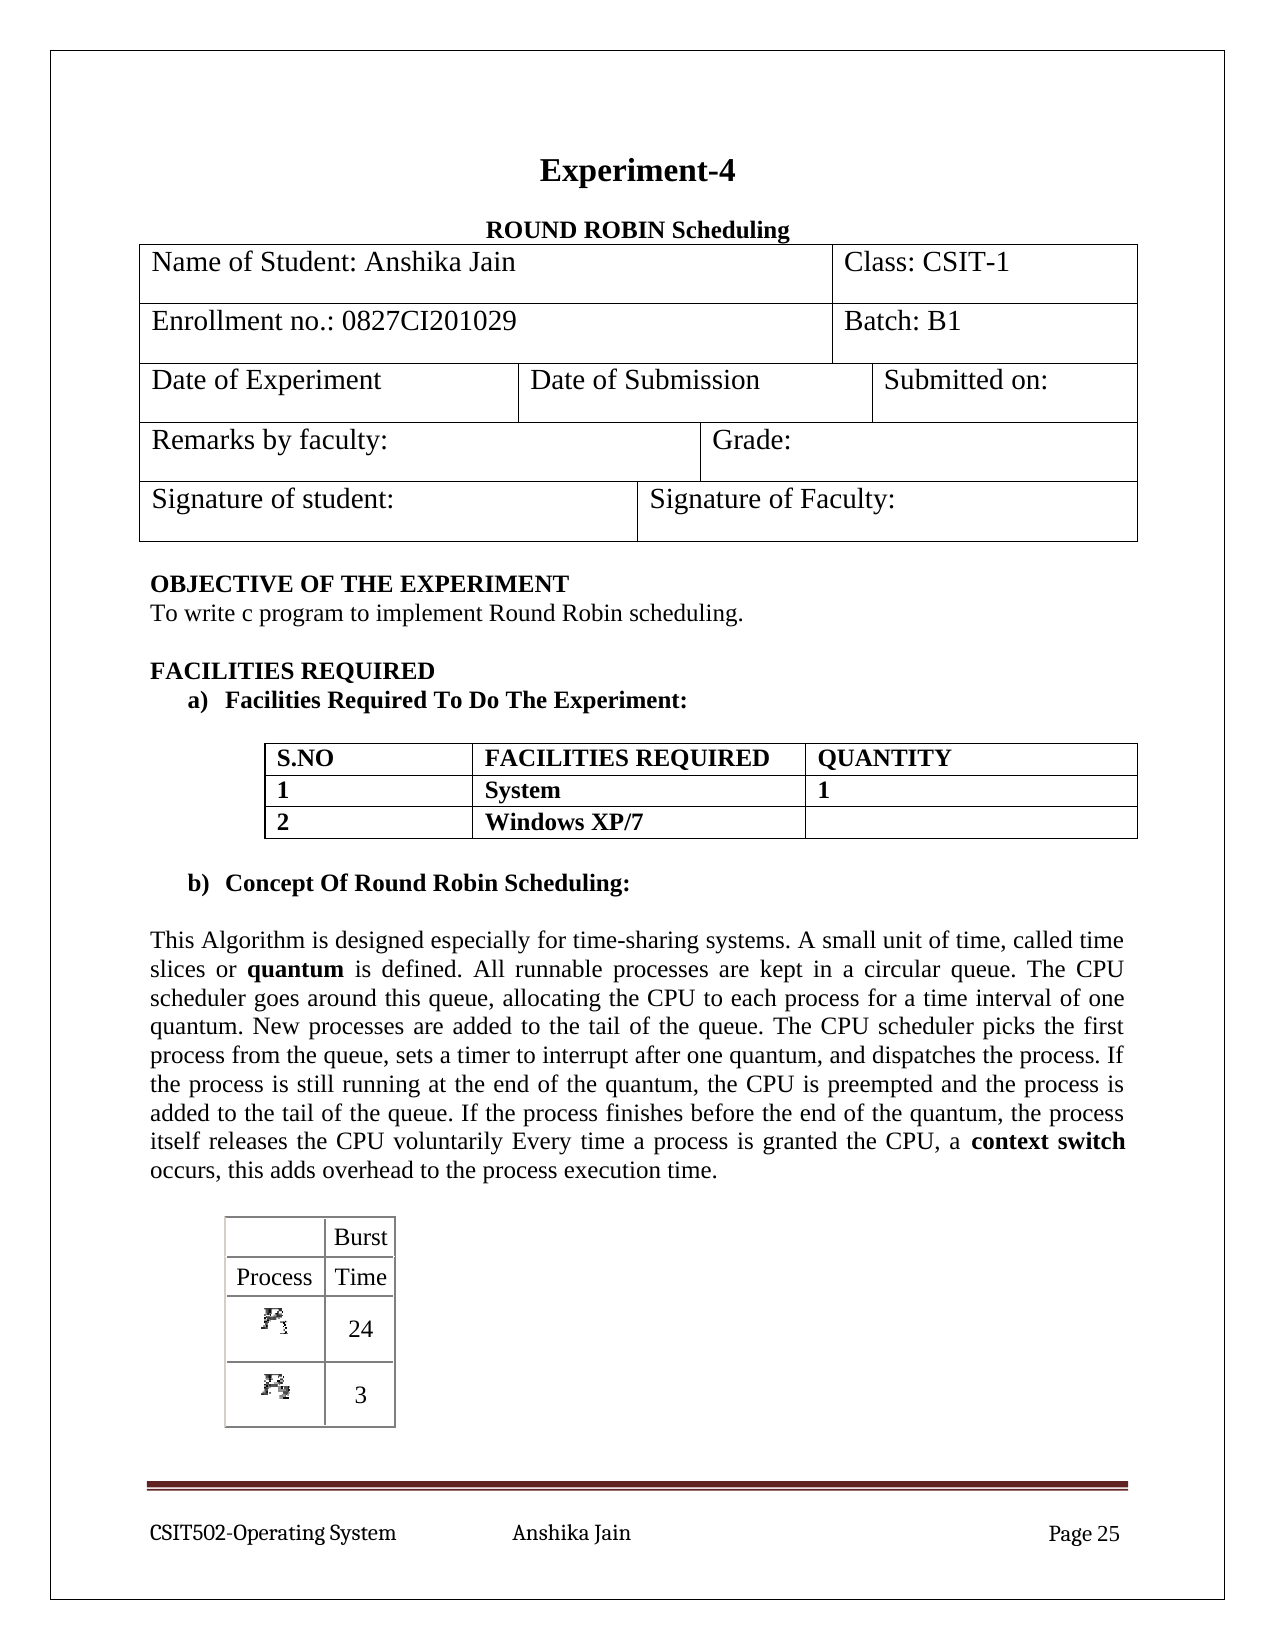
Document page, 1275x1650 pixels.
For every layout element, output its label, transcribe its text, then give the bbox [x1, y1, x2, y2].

table_header Burst [326, 1218, 394, 1256]
table_header QUANTITY [806, 744, 1137, 774]
table_cell [226, 1363, 325, 1426]
table_cell Signature of Faculty: [638, 482, 1137, 541]
table_header Class: CSIT-1 [833, 245, 1137, 303]
table_cell Process [226, 1258, 324, 1295]
table_header S.NO [266, 744, 472, 774]
table_cell System [473, 776, 805, 806]
picture [280, 1327, 288, 1334]
table_cell Signature of student: [140, 482, 637, 541]
table_cell 24 [326, 1295, 394, 1361]
table_cell 1 [806, 776, 1137, 806]
table_cell Submitted on: [873, 364, 1137, 422]
subtitle ROUND ROBIN Scheduling [148, 215, 1127, 243]
text To write c program to implement Round Robin scheduling. [150, 598, 1154, 627]
table_header Name of Student: Anshika Jain [140, 245, 832, 303]
text This Algorithm is designed especially for time-sharing systems. A small unit of time, called time slices or quantum is defined. All runnable processes are kept in a circular queue. The CPU scheduler goes around this queue, allocating the CPU to each process for a time interval of one quantum. New processes are added to the tail of the queue. The CPU scheduler picks the first process from the queue, sets a timer to interrupt after one quantum, and dispatches the process. If the process is still running at the end of the quantum, the CPU is preempted and the process is added to the tail of the queue. If the process finishes before the end of the quantum, the process itself releases the CPU voluntarily Every time a process is granted the CPU, a context switch occurs, this adds overhead to the process execution time. [150, 925, 1126, 1184]
table_cell Grade: [701, 423, 1137, 481]
picture [261, 1374, 290, 1399]
table_cell [226, 1297, 324, 1361]
table_cell 1 [266, 776, 472, 806]
text OBJECTIVE OF THE EXPERIMENT [150, 570, 1154, 598]
table_cell Date of Submission [519, 364, 872, 422]
picture [261, 1308, 284, 1329]
table_cell [806, 807, 1137, 838]
subtitle Concept Of Round Robin Scheduling: [187, 868, 1154, 896]
table_cell Date of Experiment [140, 364, 518, 422]
subtitle Experiment-4 [457, 150, 818, 188]
list Facilities Required To Do The Experiment: [187, 685, 1154, 714]
table_header [226, 1218, 324, 1256]
table_cell Remarks by faculty: [140, 423, 700, 481]
table_cell Enrollment no.: 0827CI201029 [140, 304, 832, 362]
table_cell Windows XP/7 [473, 807, 805, 838]
table_cell 3 [325, 1361, 394, 1426]
table_cell Time [326, 1256, 394, 1295]
table_cell Batch: B1 [833, 304, 1137, 362]
table_cell 2 [266, 807, 472, 838]
table_header FACILITIES REQUIRED [473, 744, 805, 774]
subtitle FACILITIES REQUIRED [150, 656, 1154, 685]
